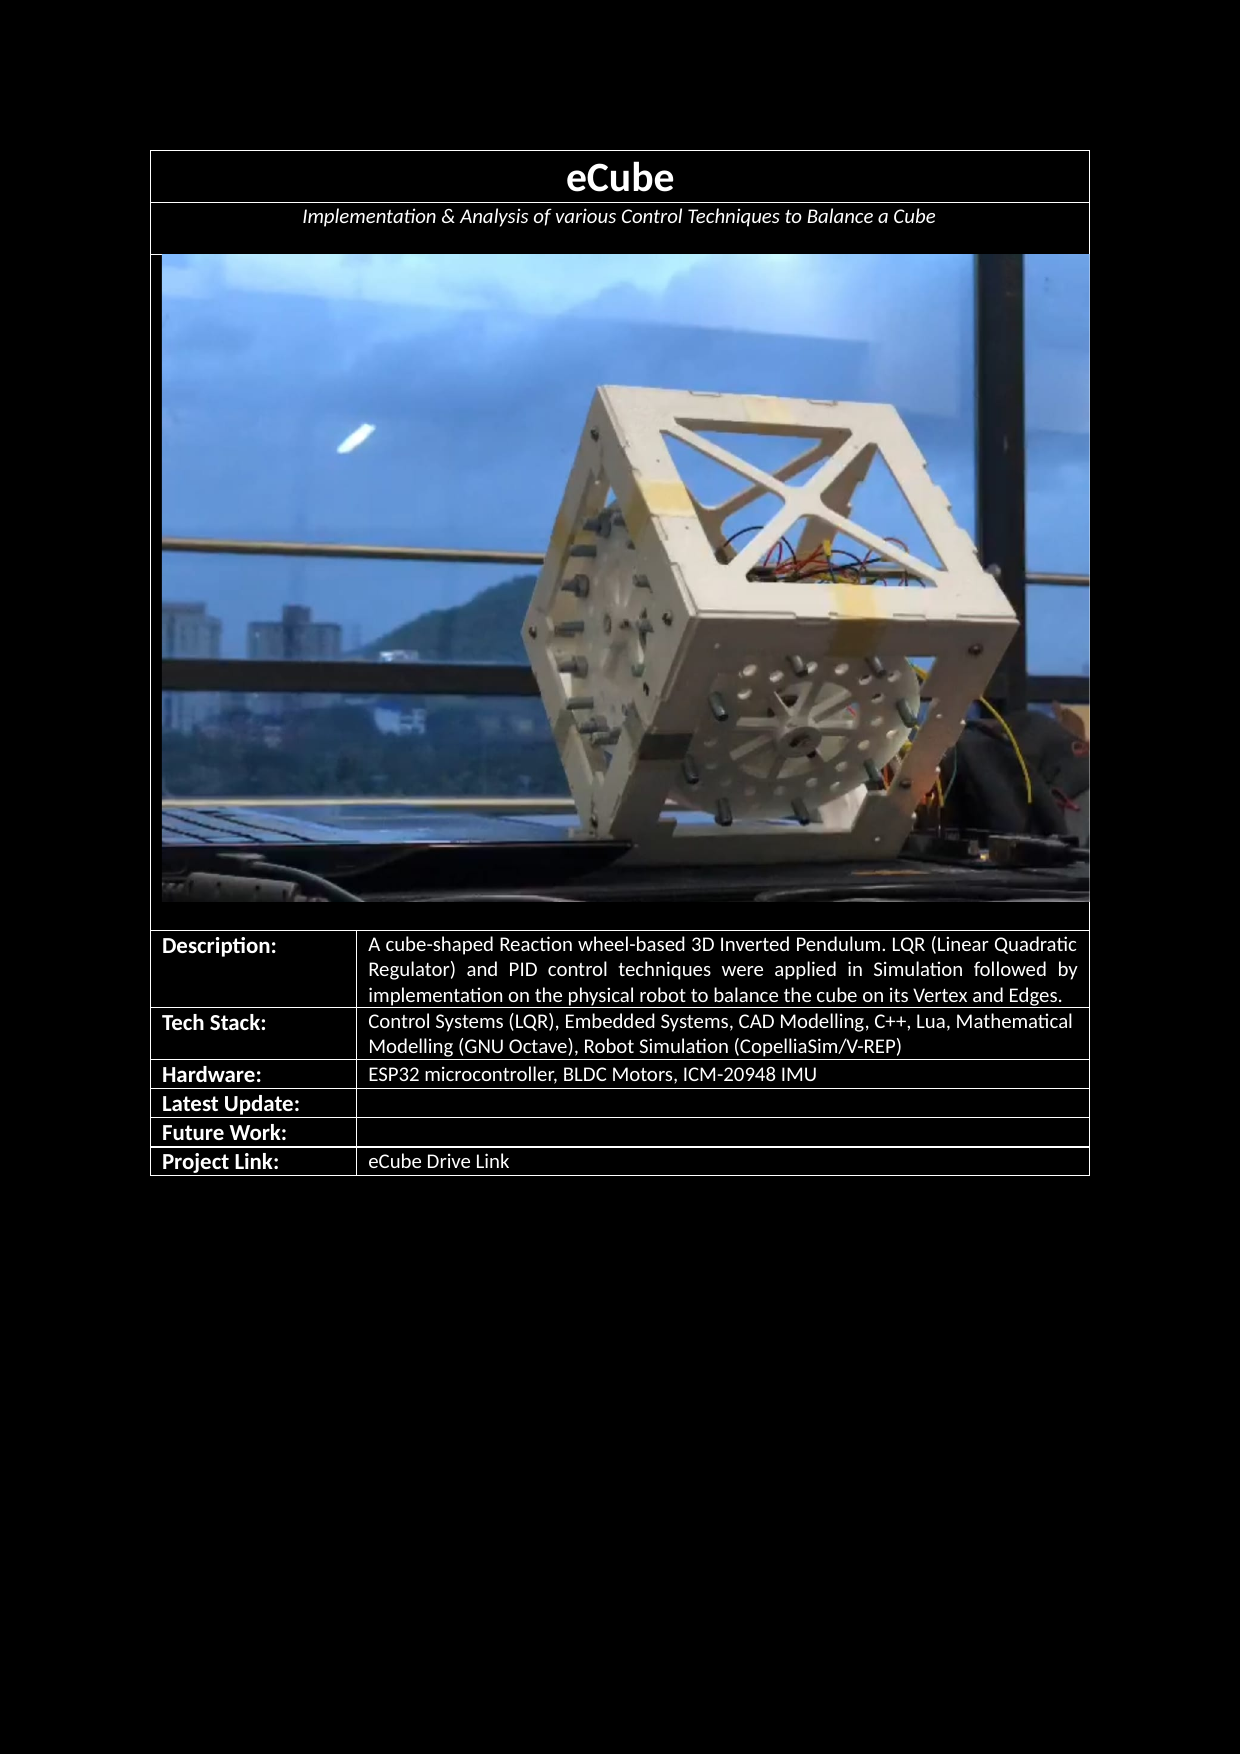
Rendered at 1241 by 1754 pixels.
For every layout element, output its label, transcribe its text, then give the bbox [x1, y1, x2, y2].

table_cell Tech Stack: [151, 1008, 356, 1059]
table_cell Implementation & Analysis of various Control Techniques to Balance a Cube [151, 203, 1089, 254]
table_cell Future Work: [151, 1118, 356, 1146]
table_cell [357, 1089, 1089, 1117]
table_cell A cube-shaped Reaction wheel-based 3D Inverted Pendulum. LQR (Linear Quadratic Regulator) and PID control techniques were applied in Simulation followed by implementation on the physical robot to balance the cube on its Vertex and Edges. [357, 931, 1089, 1007]
table_cell eCube Drive Link [357, 1148, 1089, 1175]
picture [161, 254, 1090, 902]
table_cell [151, 255, 1089, 930]
table_cell Control Systems (LQR), Embedded Systems, CAD Modelling, C++, Lua, Mathematical Modelling (GNU Octave), Robot Simulation (CopelliaSim/V-REP) [357, 1008, 1089, 1059]
table_cell ESP32 microcontroller, BLDC Motors, ICM-20948 IMU [357, 1060, 1089, 1088]
table_header eCube [151, 151, 1089, 202]
table_cell Project Link: [151, 1148, 356, 1175]
table_cell Latest Update: [151, 1089, 356, 1117]
table_cell Hardware: [151, 1060, 356, 1088]
table_cell Description: [151, 931, 356, 1007]
table_cell [357, 1118, 1089, 1146]
